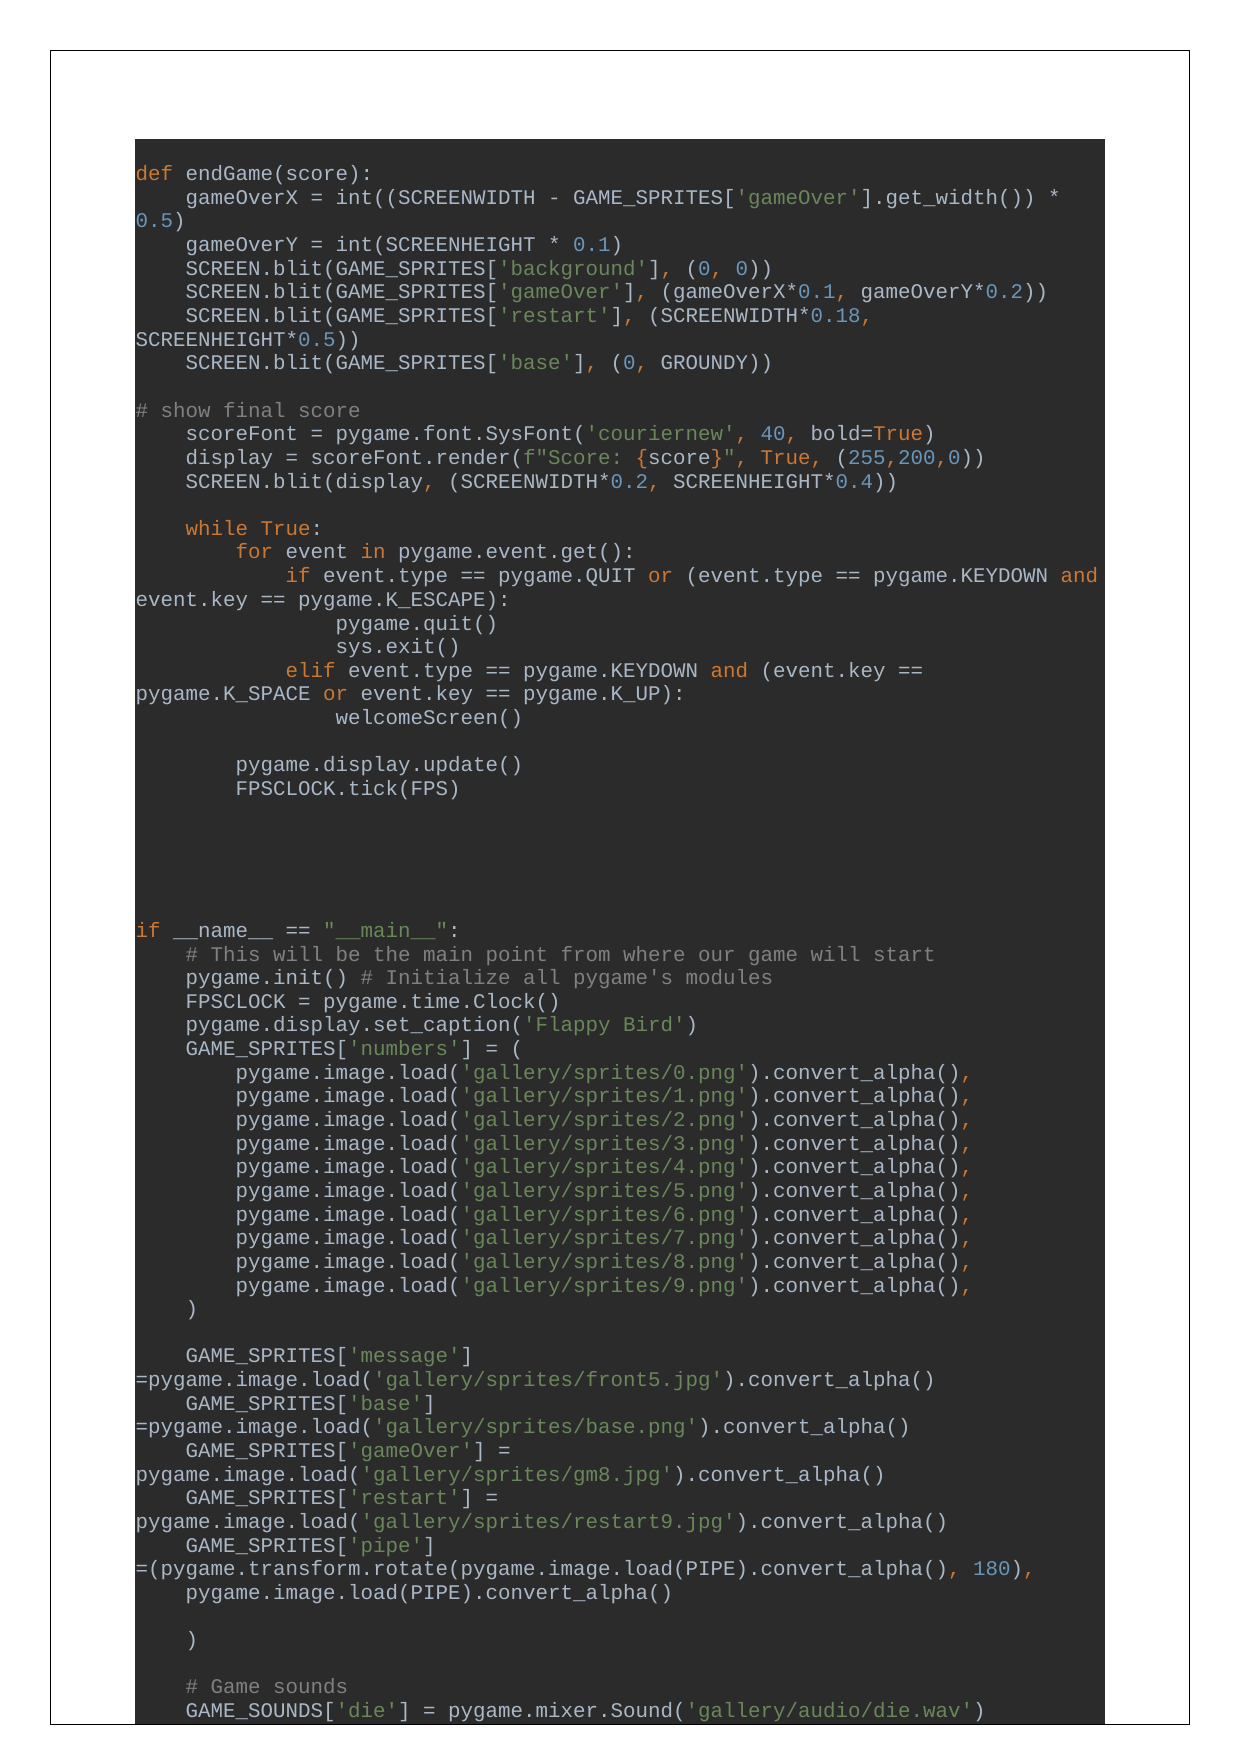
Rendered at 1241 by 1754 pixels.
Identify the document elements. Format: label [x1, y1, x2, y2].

text [135, 139, 1105, 1724]
